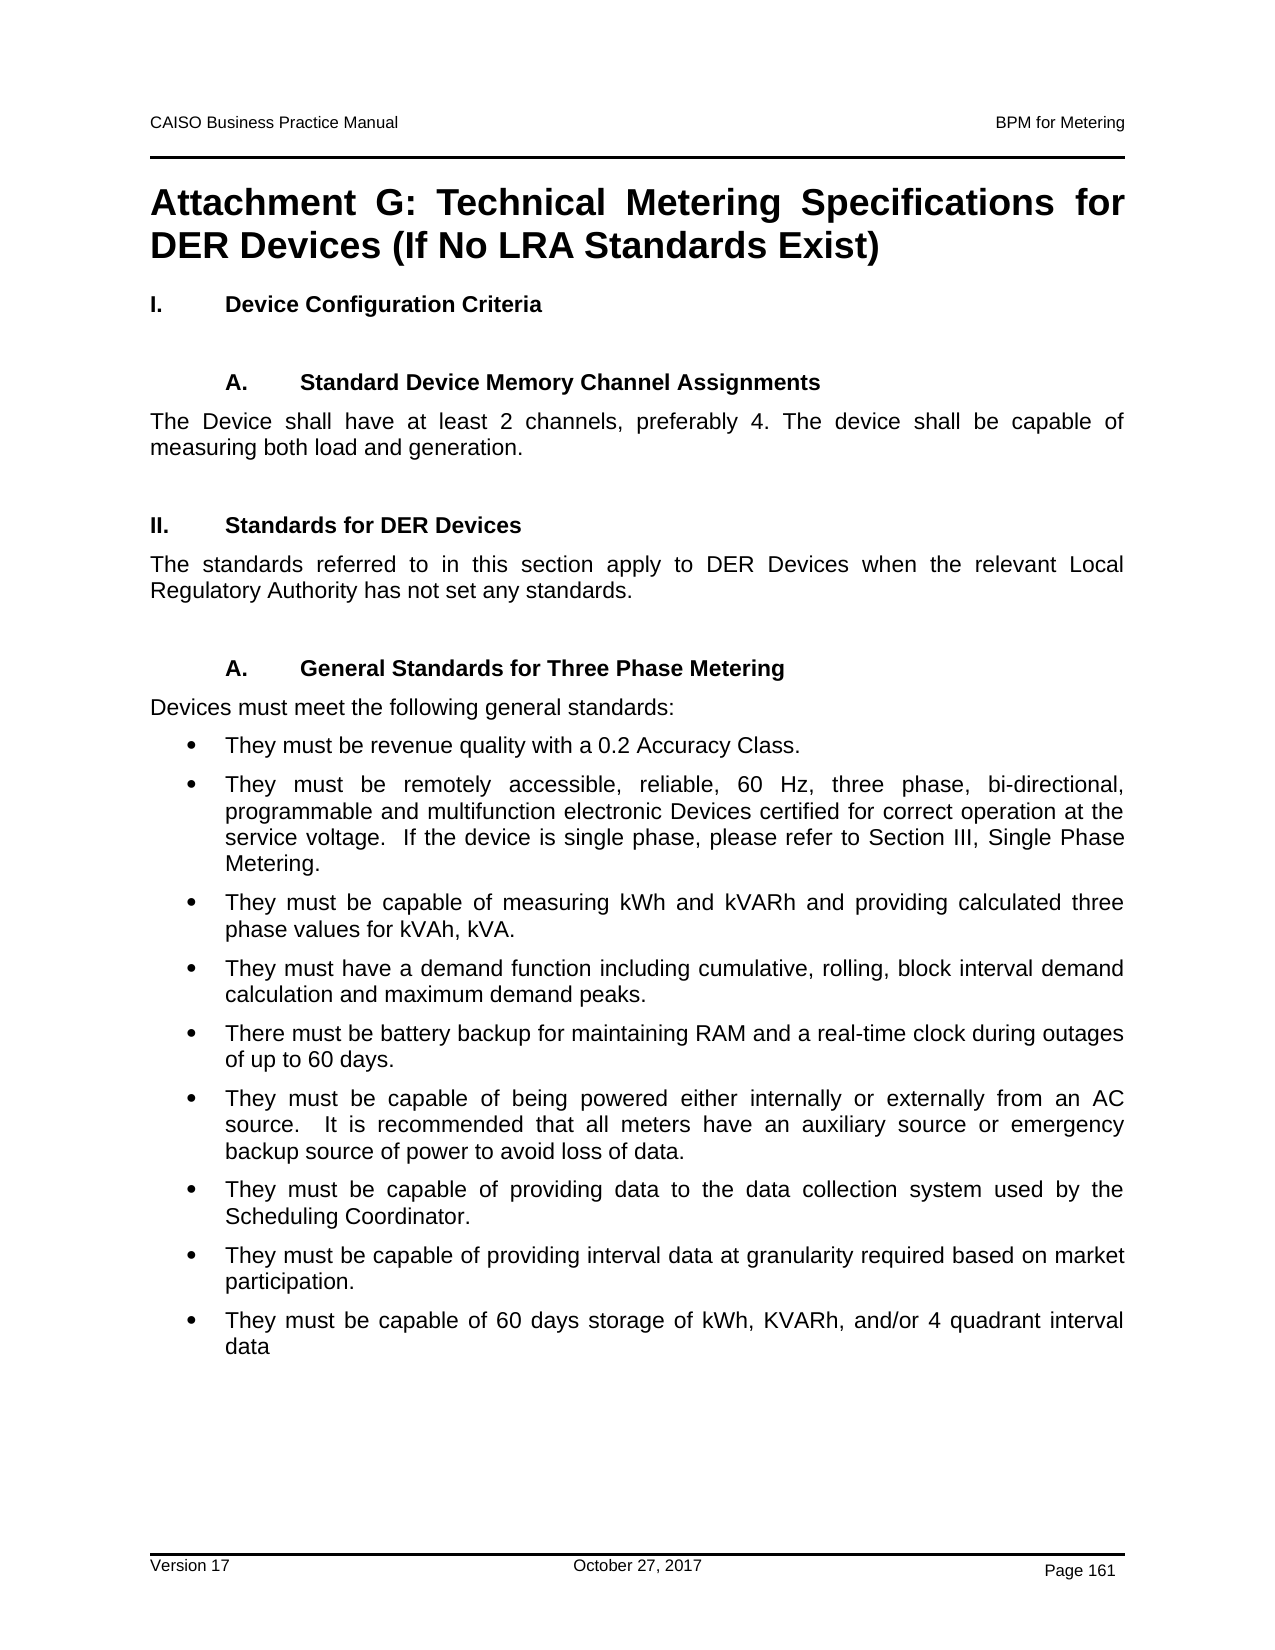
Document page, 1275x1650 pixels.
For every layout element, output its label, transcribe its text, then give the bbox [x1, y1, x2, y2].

list Standard Device Memory Channel Assignments [225, 369, 1125, 395]
list There must be battery backup for maintaining RAM and a real-time clock during outages of up to 60 days. [187, 1020, 1125, 1072]
list They must be capable of 60 days storage of kWh, KVARh, and/or 4 quadrant interval data [187, 1307, 1125, 1359]
list They must be capable of being powered either internally or externally from an AC source. It is recommended that all meters have an auxiliary source or emergency backup source of power to avoid loss of data. [187, 1085, 1125, 1164]
subtitle Attachment G: Technical Metering Specifications for DER Devices (If No LRA Standards Exist) [150, 180, 1125, 266]
list Standards for DER Devices [150, 512, 1125, 538]
list They must have a demand function including cumulative, rolling, block interval demand calculation and maximum demand peaks. [187, 954, 1125, 1007]
list They must be capable of providing interval data at granularity required based on market participation. [187, 1242, 1125, 1294]
list General Standards for Three Phase Metering [225, 655, 1125, 681]
text Devices must meet the following general standards: [150, 694, 1125, 720]
text The standards referred to in this section apply to DER Devices when the relevant Local Regulatory Authority has not set any standards. [150, 551, 1125, 603]
list They must be remotely accessible, reliable, 60 Hz, three phase, bi-directional, programmable and multifunction electronic Devices certified for correct operation at the service voltage. If the device is single phase, please refer to Section III, Single Phase Metering. [187, 771, 1125, 877]
text The Device shall have at least 2 channels, preferably 4. The device shall be capable of measuring both load and generation. [150, 408, 1125, 461]
list Device Configuration Criteria [150, 291, 1125, 318]
list They must be capable of measuring kWh and kVARh and providing calculated three phase values for kVAh, kVA. [187, 889, 1125, 942]
list They must be revenue quality with a 0.2 Accuracy Class. [187, 732, 1125, 759]
list They must be capable of providing data to the data collection system used by the Scheduling Coordinator. [187, 1176, 1125, 1229]
